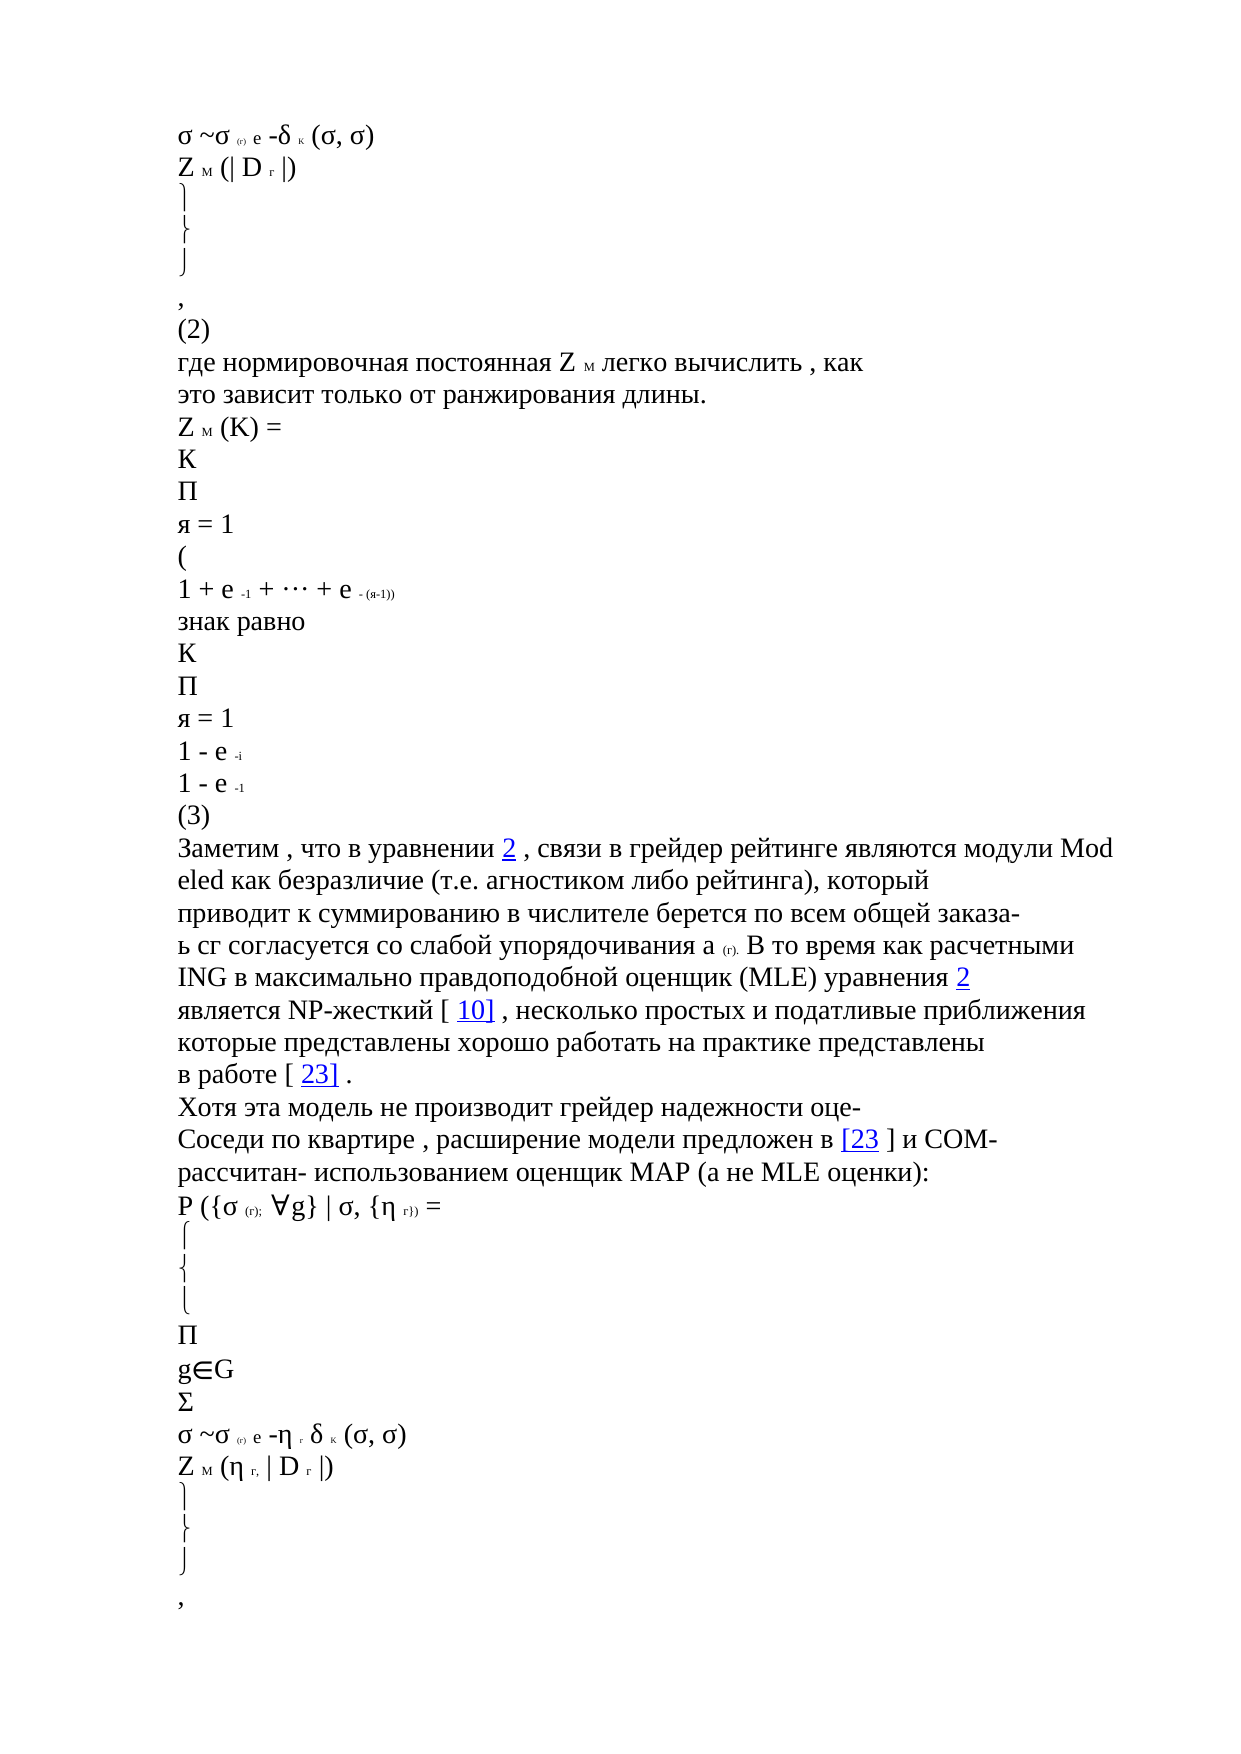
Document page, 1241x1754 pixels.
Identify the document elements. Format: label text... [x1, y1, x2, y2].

text рассчитан- использованием оценщик MAP (а не MLE оценки): [177, 1155, 1152, 1187]
text Σ [177, 1385, 1152, 1417]
text 1 - е -i [177, 734, 1152, 766]
text Π [177, 474, 1152, 507]
text Соседи по квартире , расширение модели предложен в [23 ] и COM- [177, 1122, 1152, 1155]
text ( [177, 539, 1152, 572]
text  [177, 1286, 1152, 1318]
text  [177, 1547, 1152, 1579]
text σ ~σ (г) е -δ K (σ, σ) [177, 118, 1152, 151]
text знак равно [177, 604, 1152, 636]
text , [177, 1579, 1152, 1611]
text это зависит только от ранжирования длины. [177, 377, 1152, 410]
text g∈G [177, 1351, 1152, 1385]
text Π [177, 669, 1152, 701]
text  [177, 248, 1152, 280]
text которые представлены хорошо работать на практике представлены в работе [ 23] . [177, 1025, 1152, 1090]
text где нормировочная постоянная Z M легко вычислить , как [177, 345, 1152, 377]
text 1 - е -1 [177, 766, 1152, 798]
text  [177, 215, 1152, 248]
text Заметим , что в уравнении 2 , связи в грейдер рейтинге являются модули Mod [177, 831, 1152, 863]
text Z M (η г, | D г |) [177, 1449, 1152, 1482]
text  [177, 183, 1152, 215]
text σ ~σ (г) е -η г δ K (σ, σ) [177, 1417, 1152, 1449]
text (3) [177, 798, 1152, 831]
text Z M (K) = [177, 410, 1152, 442]
text ь сг согласуется со слабой упорядочивания а (г). В то время как расчетными [177, 928, 1152, 960]
text приводит к суммированию в числителе берется по всем общей заказа- [177, 896, 1152, 928]
text К [177, 442, 1152, 474]
text я = 1 [177, 701, 1152, 734]
text  [177, 1482, 1152, 1514]
text Π [177, 1318, 1152, 1351]
text я = 1 [177, 507, 1152, 539]
text (2) [177, 312, 1152, 345]
text Хотя эта модель не производит грейдер надежности оце- [177, 1090, 1152, 1122]
text ING в максимально правдоподобной оценщик (MLE) уравнения 2 [177, 960, 1152, 993]
text eled как безразличие (т.е. агностиком либо рейтинга), который [177, 863, 1152, 896]
text  [177, 1514, 1152, 1547]
text К [177, 636, 1152, 669]
text P ({σ (г); ∀g} | σ, {η г}) = [177, 1187, 1152, 1221]
text , [177, 280, 1152, 312]
text 1 + е -1 + ··· + е - (я-1)) [177, 572, 1152, 604]
text  [177, 1253, 1152, 1286]
text Z M (| D г |) [177, 151, 1152, 183]
text  [177, 1221, 1152, 1253]
text является NP-жесткий [ 10] , несколько простых и податливые приближения [177, 993, 1152, 1025]
